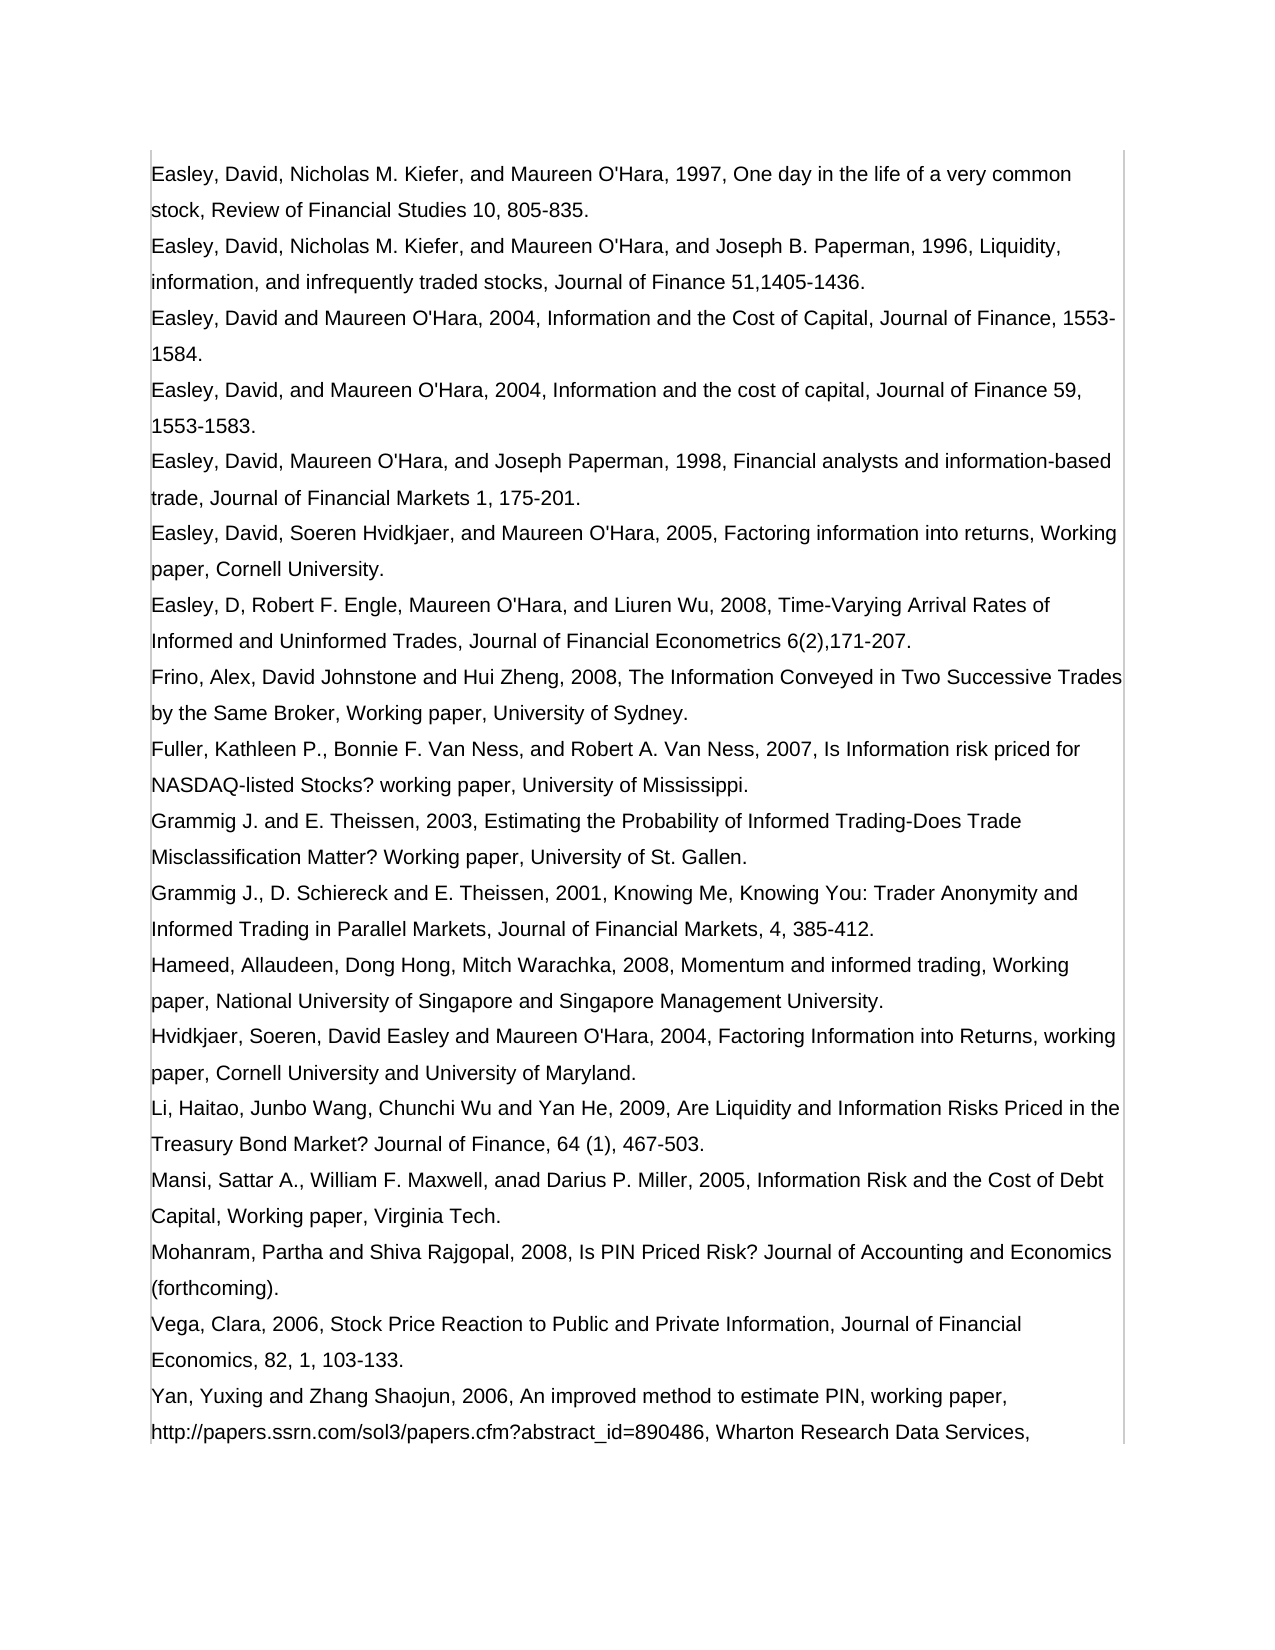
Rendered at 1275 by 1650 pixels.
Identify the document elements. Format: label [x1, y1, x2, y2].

table_cell [152, 150, 1123, 1444]
